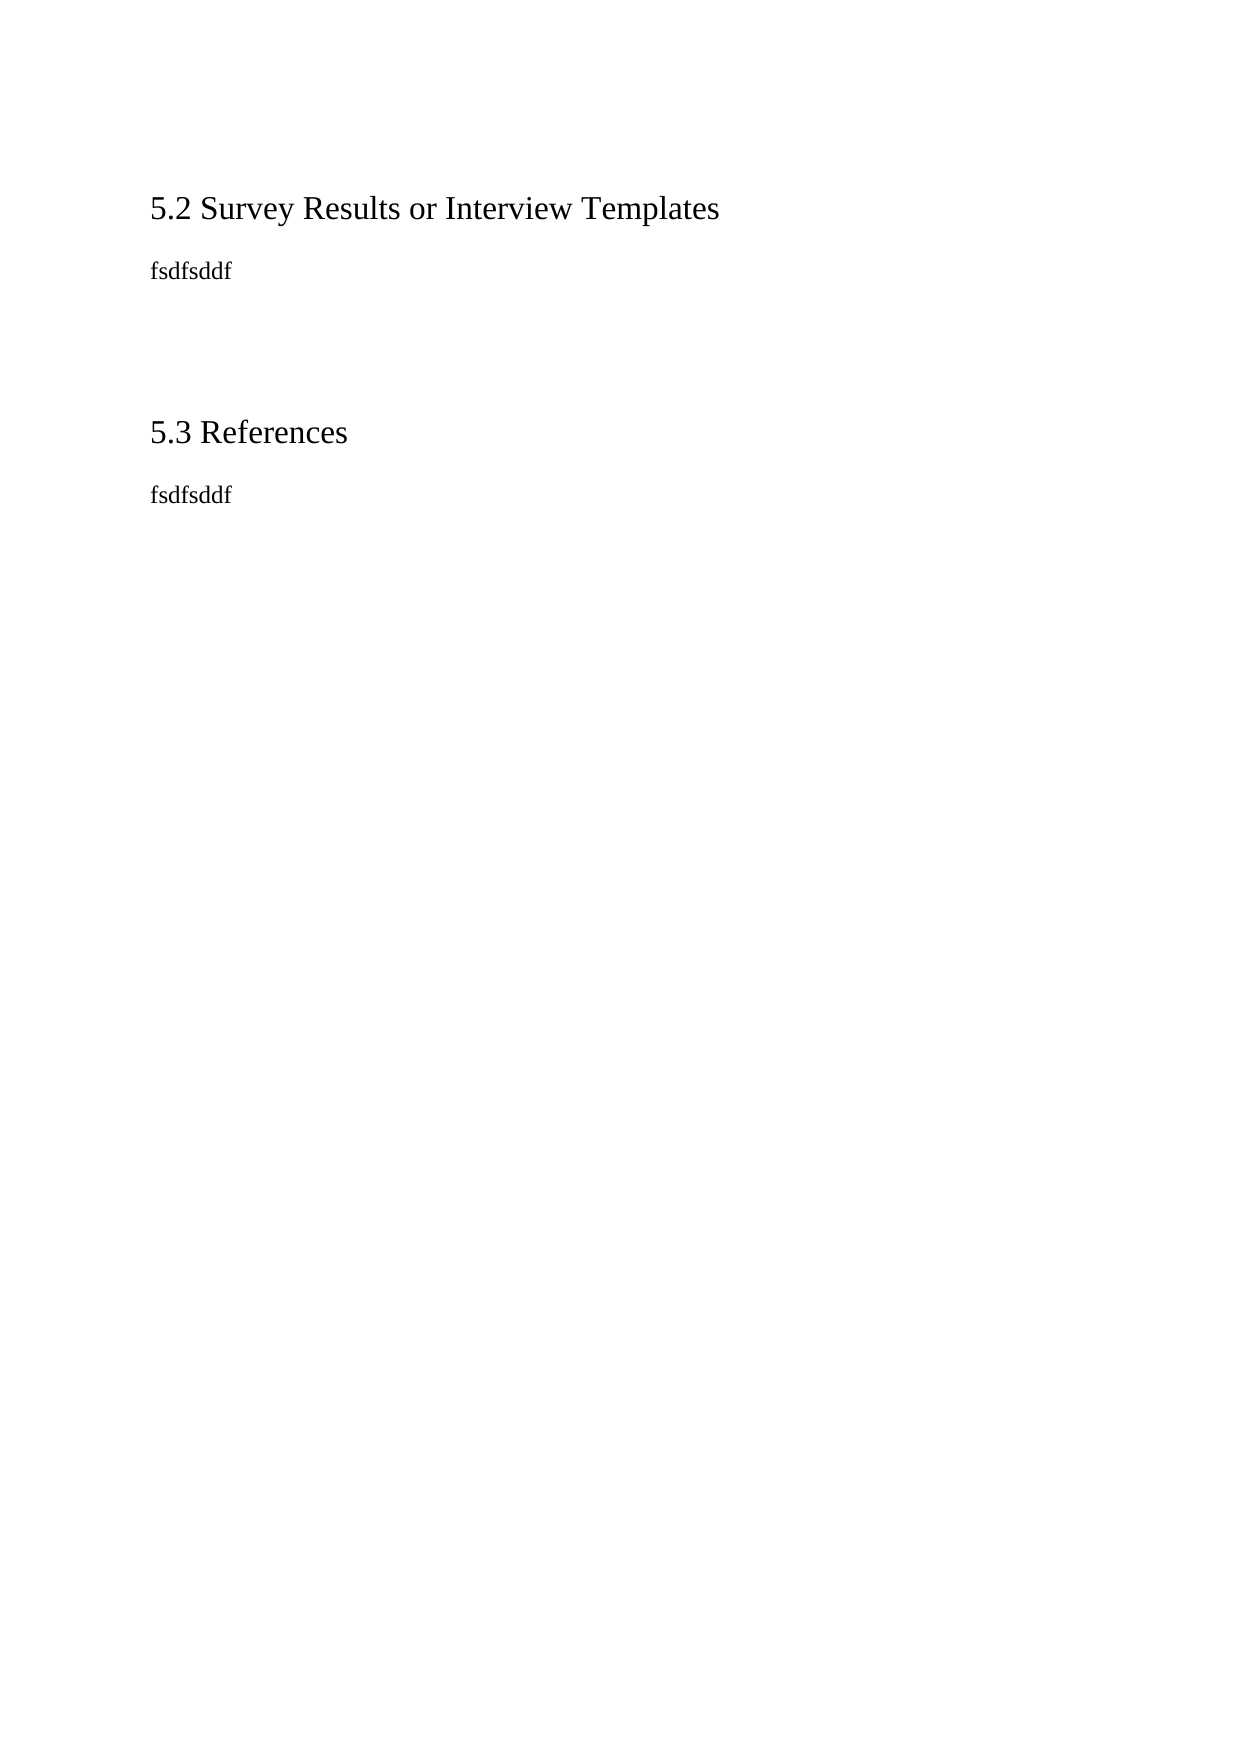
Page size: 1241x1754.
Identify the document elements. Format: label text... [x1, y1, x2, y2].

text fsdfsddf [150, 256, 1090, 284]
text 5.3 References [150, 374, 1090, 451]
text fsdfsddf [150, 480, 1090, 508]
text 5.2 Survey Results or Interview Templates [150, 150, 1090, 227]
